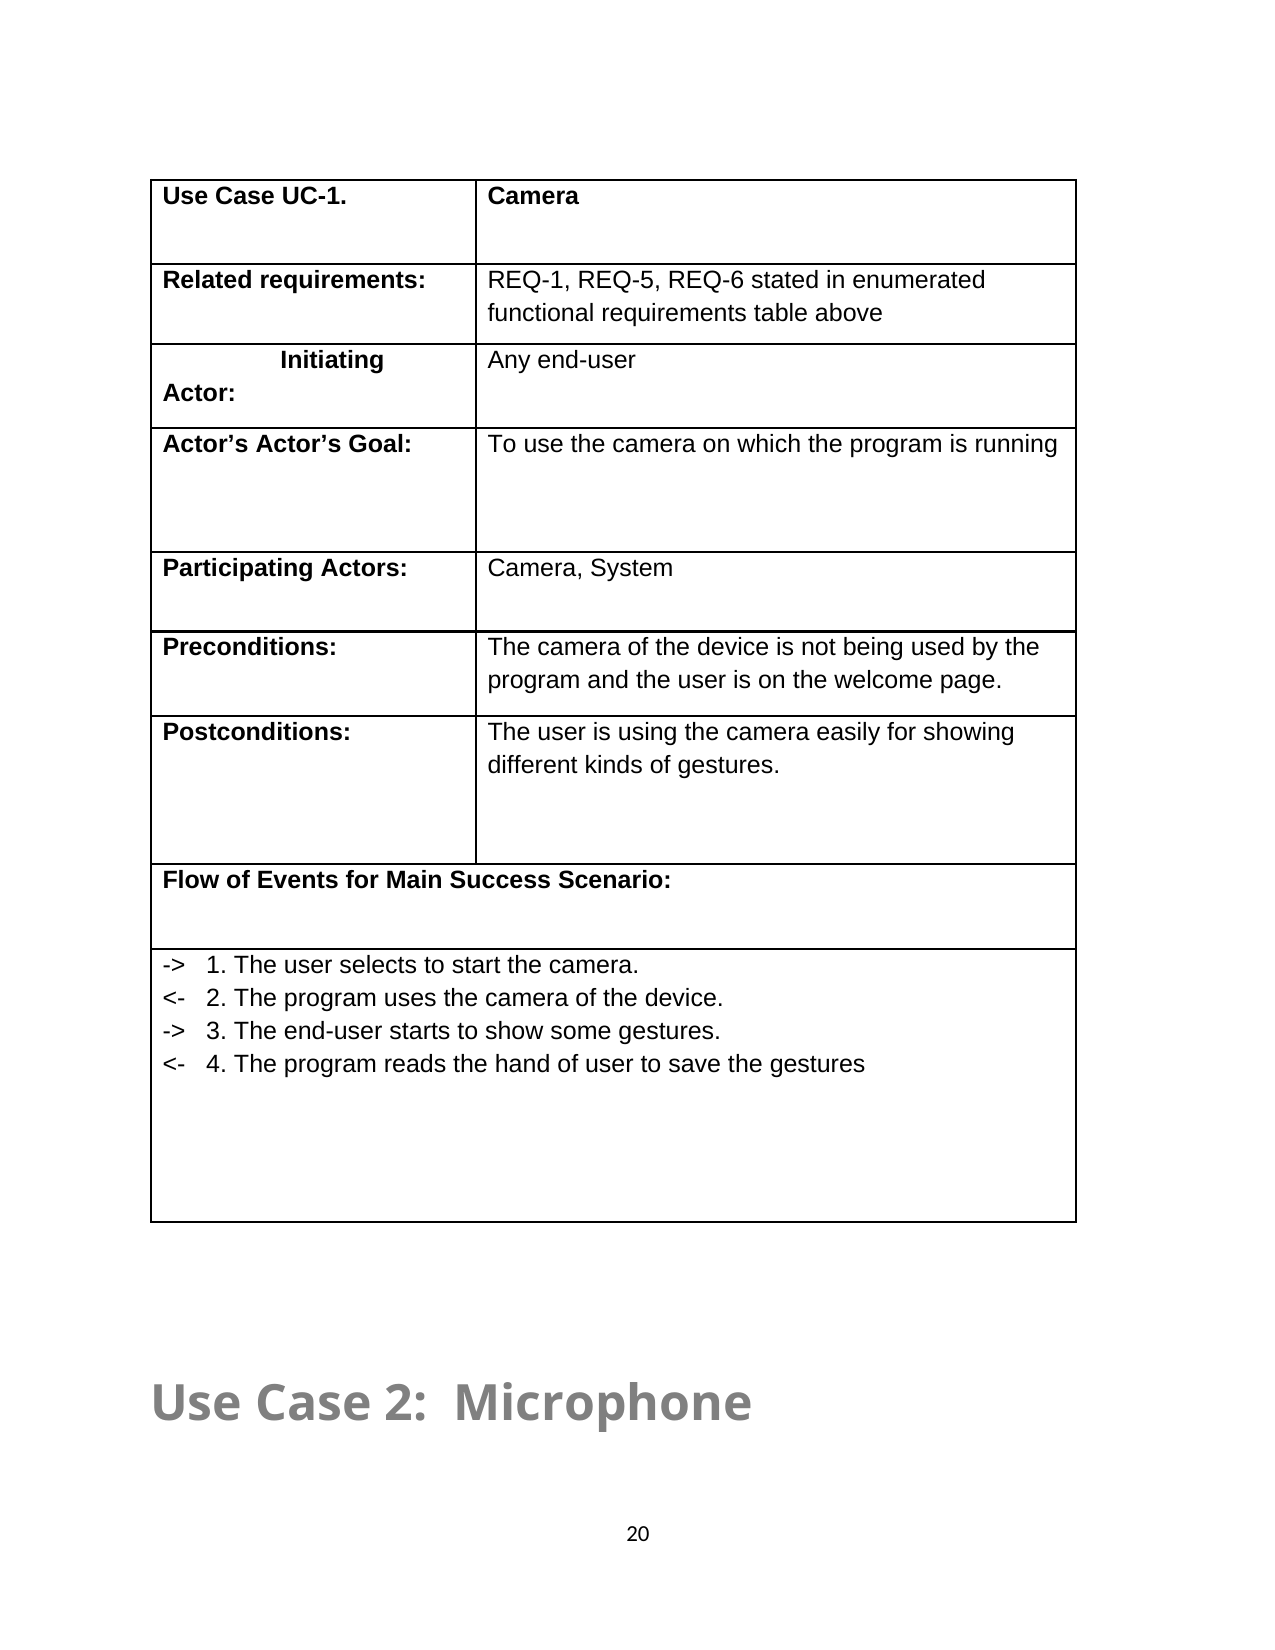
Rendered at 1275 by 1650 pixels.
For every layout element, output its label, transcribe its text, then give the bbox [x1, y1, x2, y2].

table_cell The camera of the device is not being used by the program and the user is on the welcome page. [477, 633, 1075, 715]
table_cell -> 1. The user selects to start the camera. <- 2. The program uses the camera of the device. -> 3. The end-user starts to show some gestures. <- 4. The program reads the hand of user to save the gestures [152, 950, 1075, 1221]
table_cell Actor’s Actor’s Goal: [152, 429, 475, 551]
table_cell Postconditions: [152, 717, 475, 863]
table_cell Initiating Actor: [152, 345, 475, 427]
table_cell Camera, System [477, 553, 1075, 630]
table_cell The user is using the camera easily for showing different kinds of gestures. [477, 717, 1075, 863]
table_cell Flow of Events for Main Success Scenario: [152, 865, 1075, 947]
table_header Camera [477, 181, 1075, 263]
table_header Use Case UC-1. [152, 181, 475, 263]
table_cell Any end-user [477, 345, 1075, 427]
table_cell Related requirements: [152, 265, 475, 343]
text Use Case 2: Microphone [150, 1367, 1125, 1436]
table_cell To use the camera on which the program is running [477, 429, 1075, 551]
table_cell Participating Actors: [152, 553, 475, 630]
table_cell REQ-1, REQ-5, REQ-6 stated in enumerated functional requirements table above [477, 265, 1075, 343]
table_cell Preconditions: [152, 633, 475, 715]
